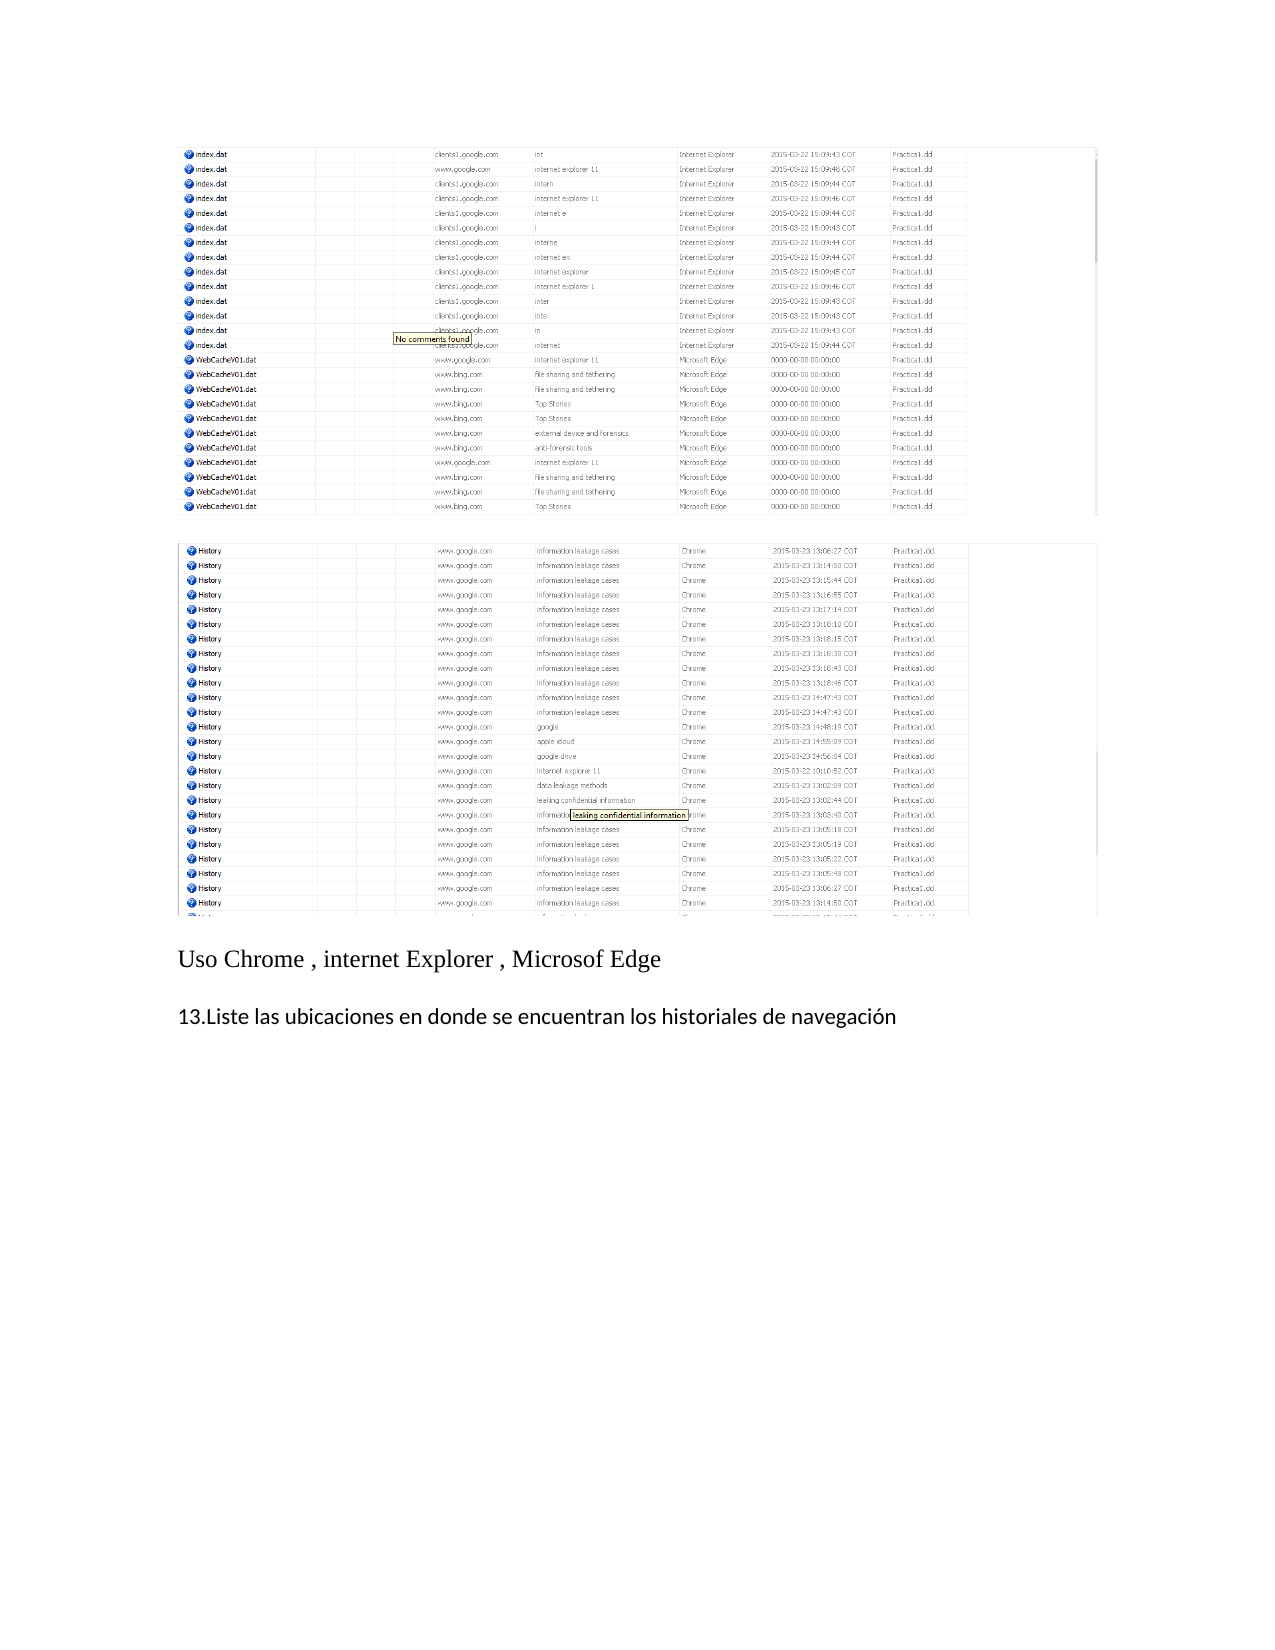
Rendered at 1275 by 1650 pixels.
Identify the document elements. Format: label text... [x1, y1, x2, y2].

picture [177, 543, 1098, 916]
picture [177, 147, 1098, 515]
text Uso Chrome , internet Explorer , Microsof Edge [177, 944, 1098, 973]
text 13.Liste las ubicaciones en donde se encuentran los historiales de navegación [177, 1002, 1098, 1030]
